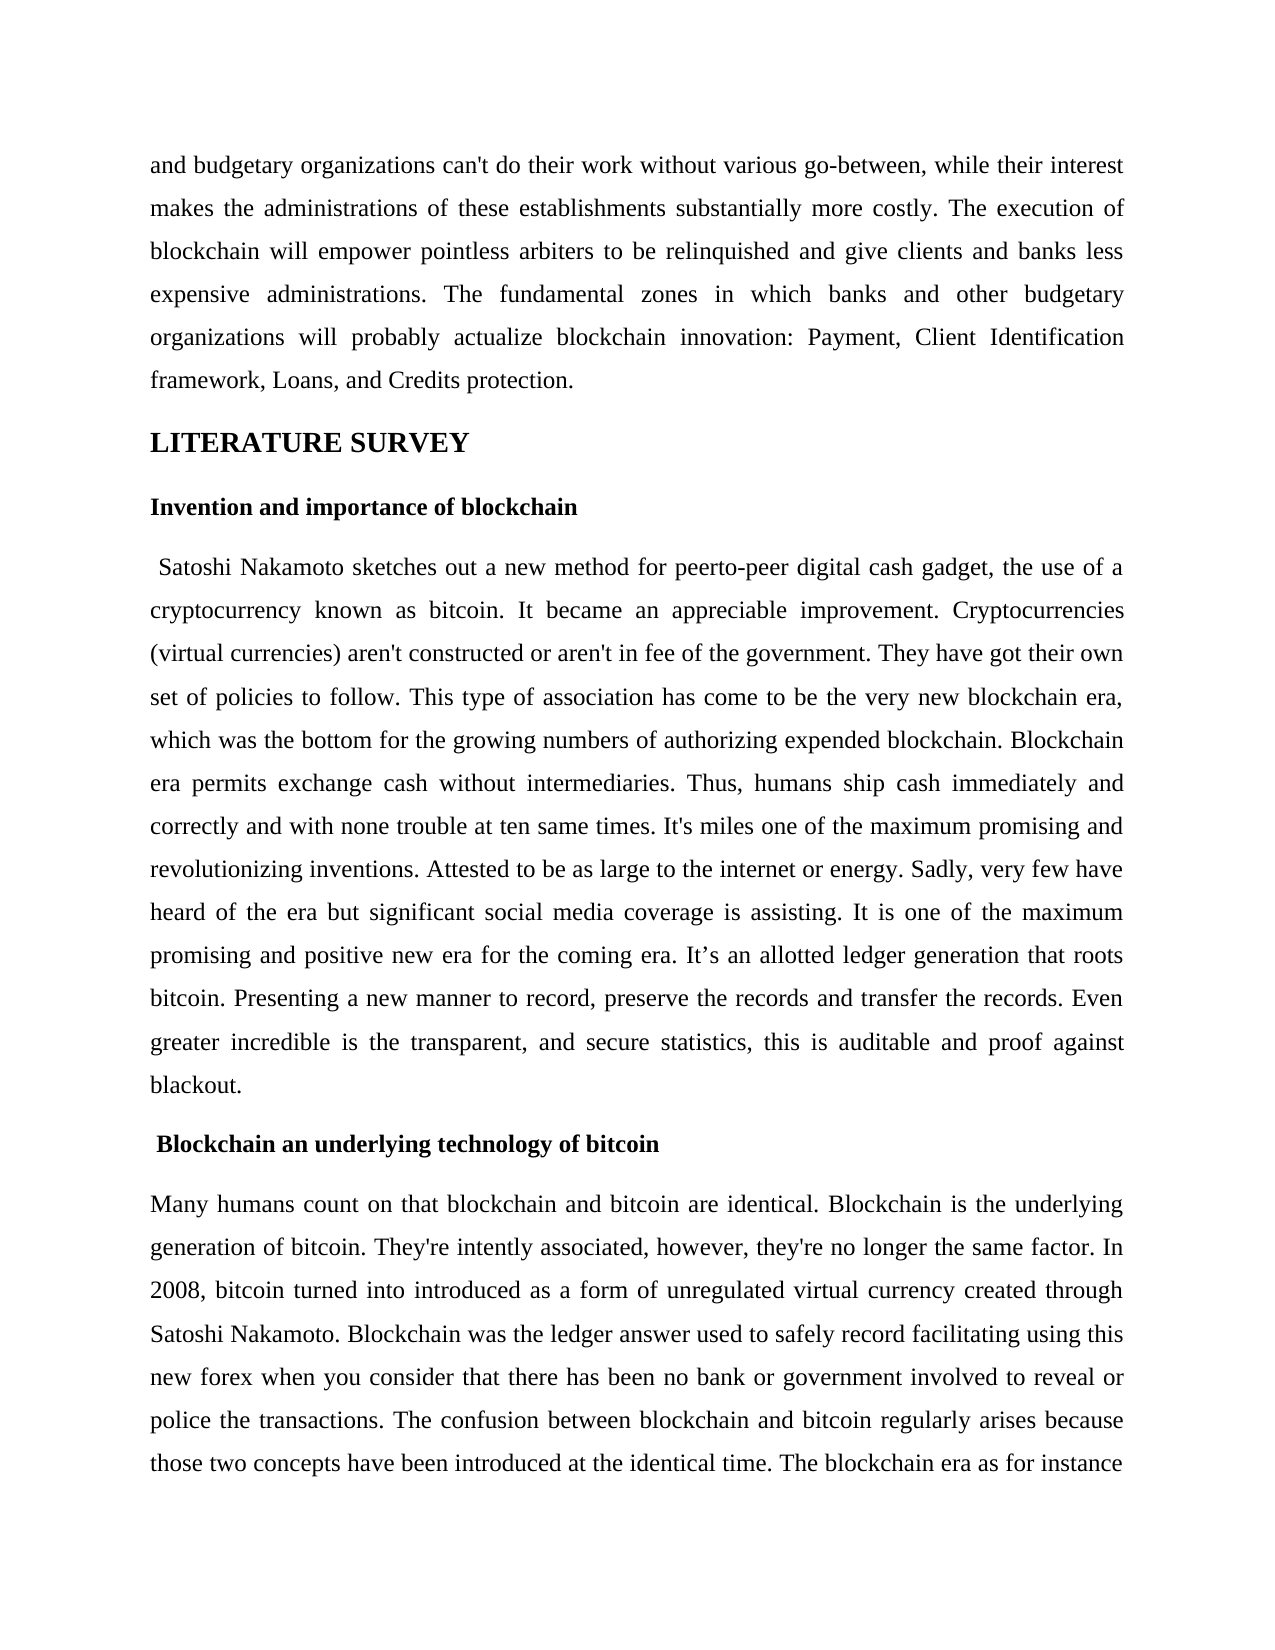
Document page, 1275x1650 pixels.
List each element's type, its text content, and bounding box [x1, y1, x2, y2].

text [150, 150, 1125, 394]
text LITERATURE SURVEY [150, 425, 1125, 459]
text Satoshi Nakamoto sketches out a new method for peerto-peer digital cash gadget, the use of a cryptocurrency known as bitcoin. It became an appreciable improvement. Cryptocurrencies (virtual currencies) aren't constructed or aren't in fee of the government. They have got their own set of policies to follow. This type of association has come to be the very new blockchain era, which was the bottom for the growing numbers of authorizing expended blockchain. Blockchain era permits exchange cash without intermediaries. Thus, humans ship cash immediately and correctly and with none trouble at ten same times. It's miles one of the maximum promising and revolutionizing inventions. Attested to be as large to the internet or energy. Sadly, very few have heard of the era but significant social media coverage is assisting. It is one of the maximum promising and positive new era for the coming era. It’s an allotted ledger generation that roots bitcoin. Presenting a new manner to record, preserve the records and transfer the records. Even greater incredible is the transparent, and secure statistics, this is auditable and proof against blackout. [150, 552, 1125, 1098]
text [150, 1189, 1125, 1477]
text Blockchain an underlying technology of bitcoin [150, 1129, 1125, 1158]
text Invention and importance of blockchain [150, 492, 1125, 521]
